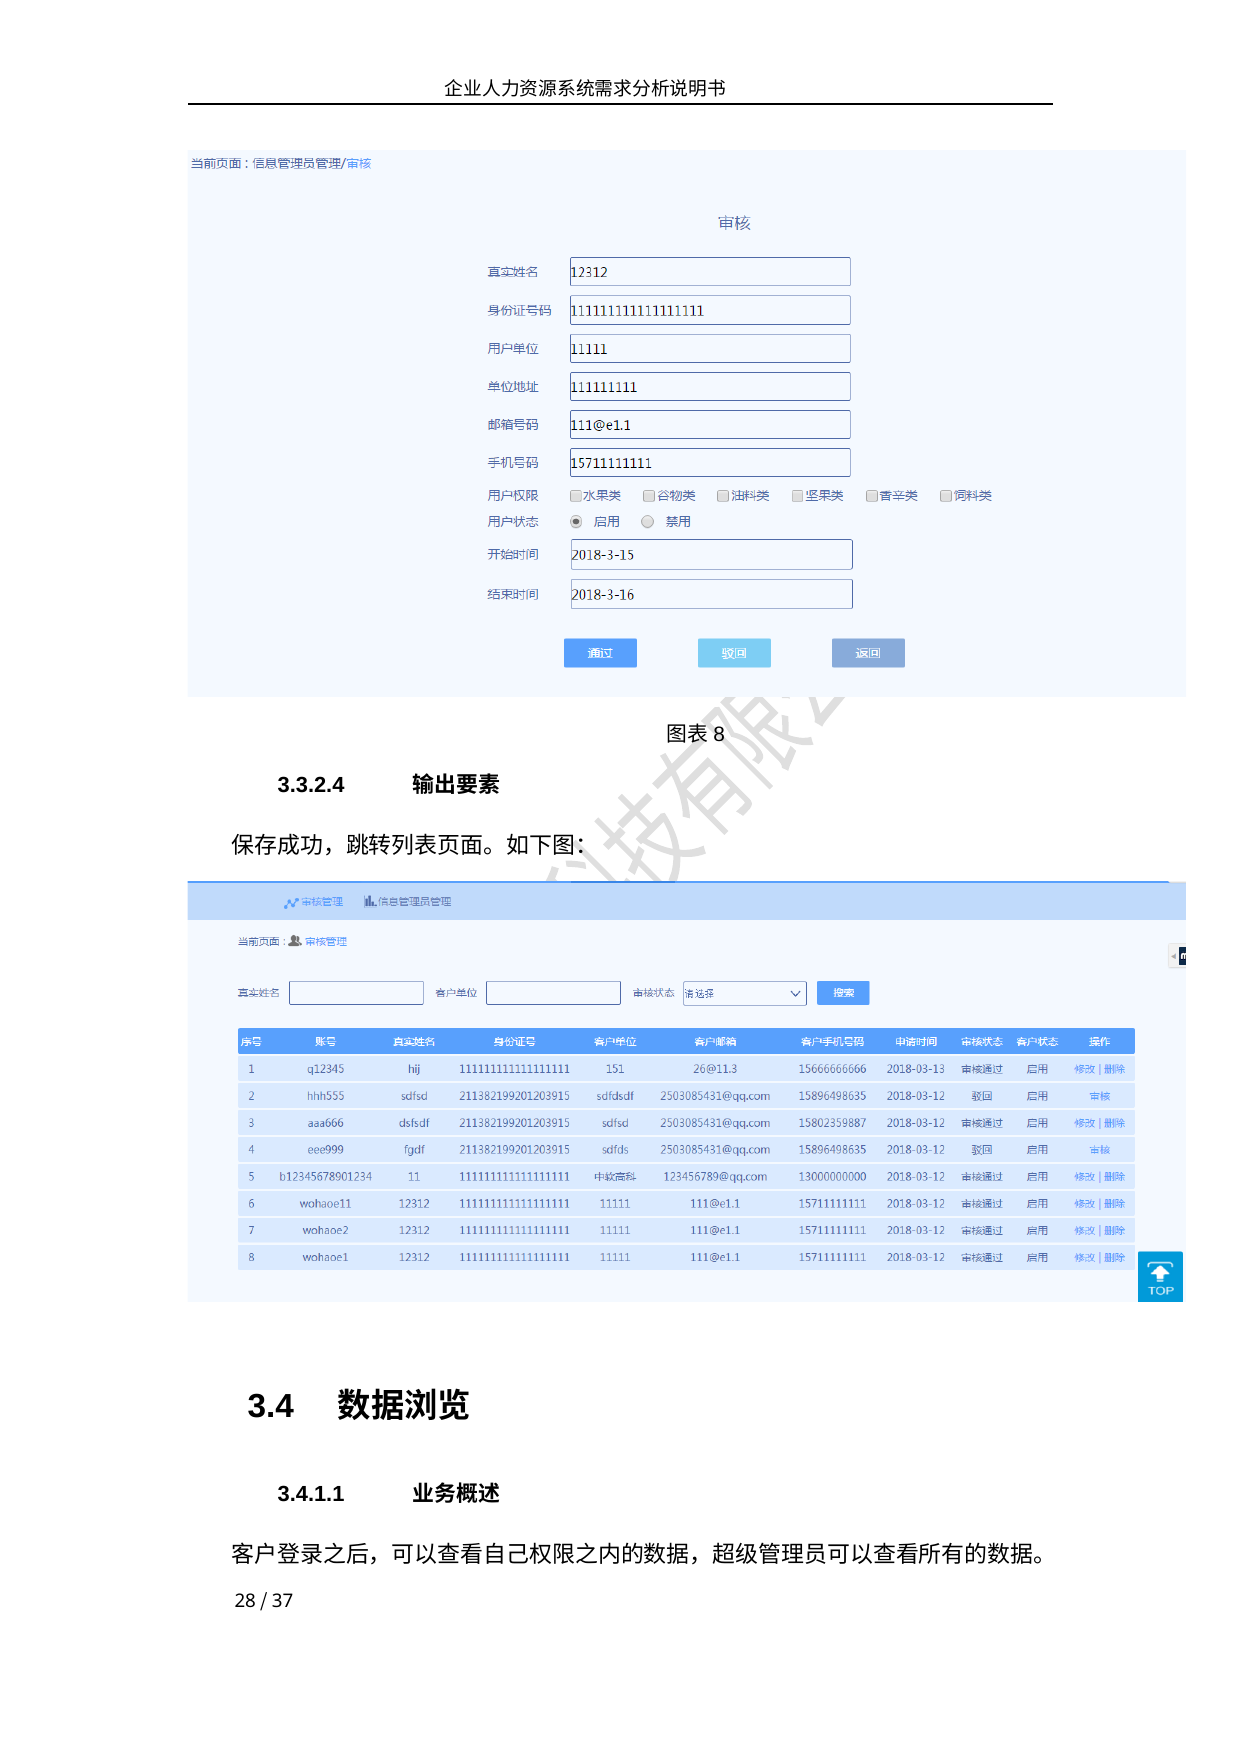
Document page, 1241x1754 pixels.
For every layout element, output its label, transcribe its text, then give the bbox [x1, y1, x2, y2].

subtitle 业务概述 [277, 1476, 1053, 1508]
text 客户登录之后，可以查看自己权限之内的数据，超级管理员可以查看所有的数据。 [187, 1536, 1053, 1569]
subtitle 数据浏览 [247, 1379, 1053, 1427]
picture [187, 881, 1186, 1302]
picture [1152, 1266, 1169, 1281]
text 保存成功，跳转列表页面。如下图： [187, 827, 1053, 861]
subtitle 输出要素 [277, 767, 1053, 799]
picture [187, 150, 1187, 697]
